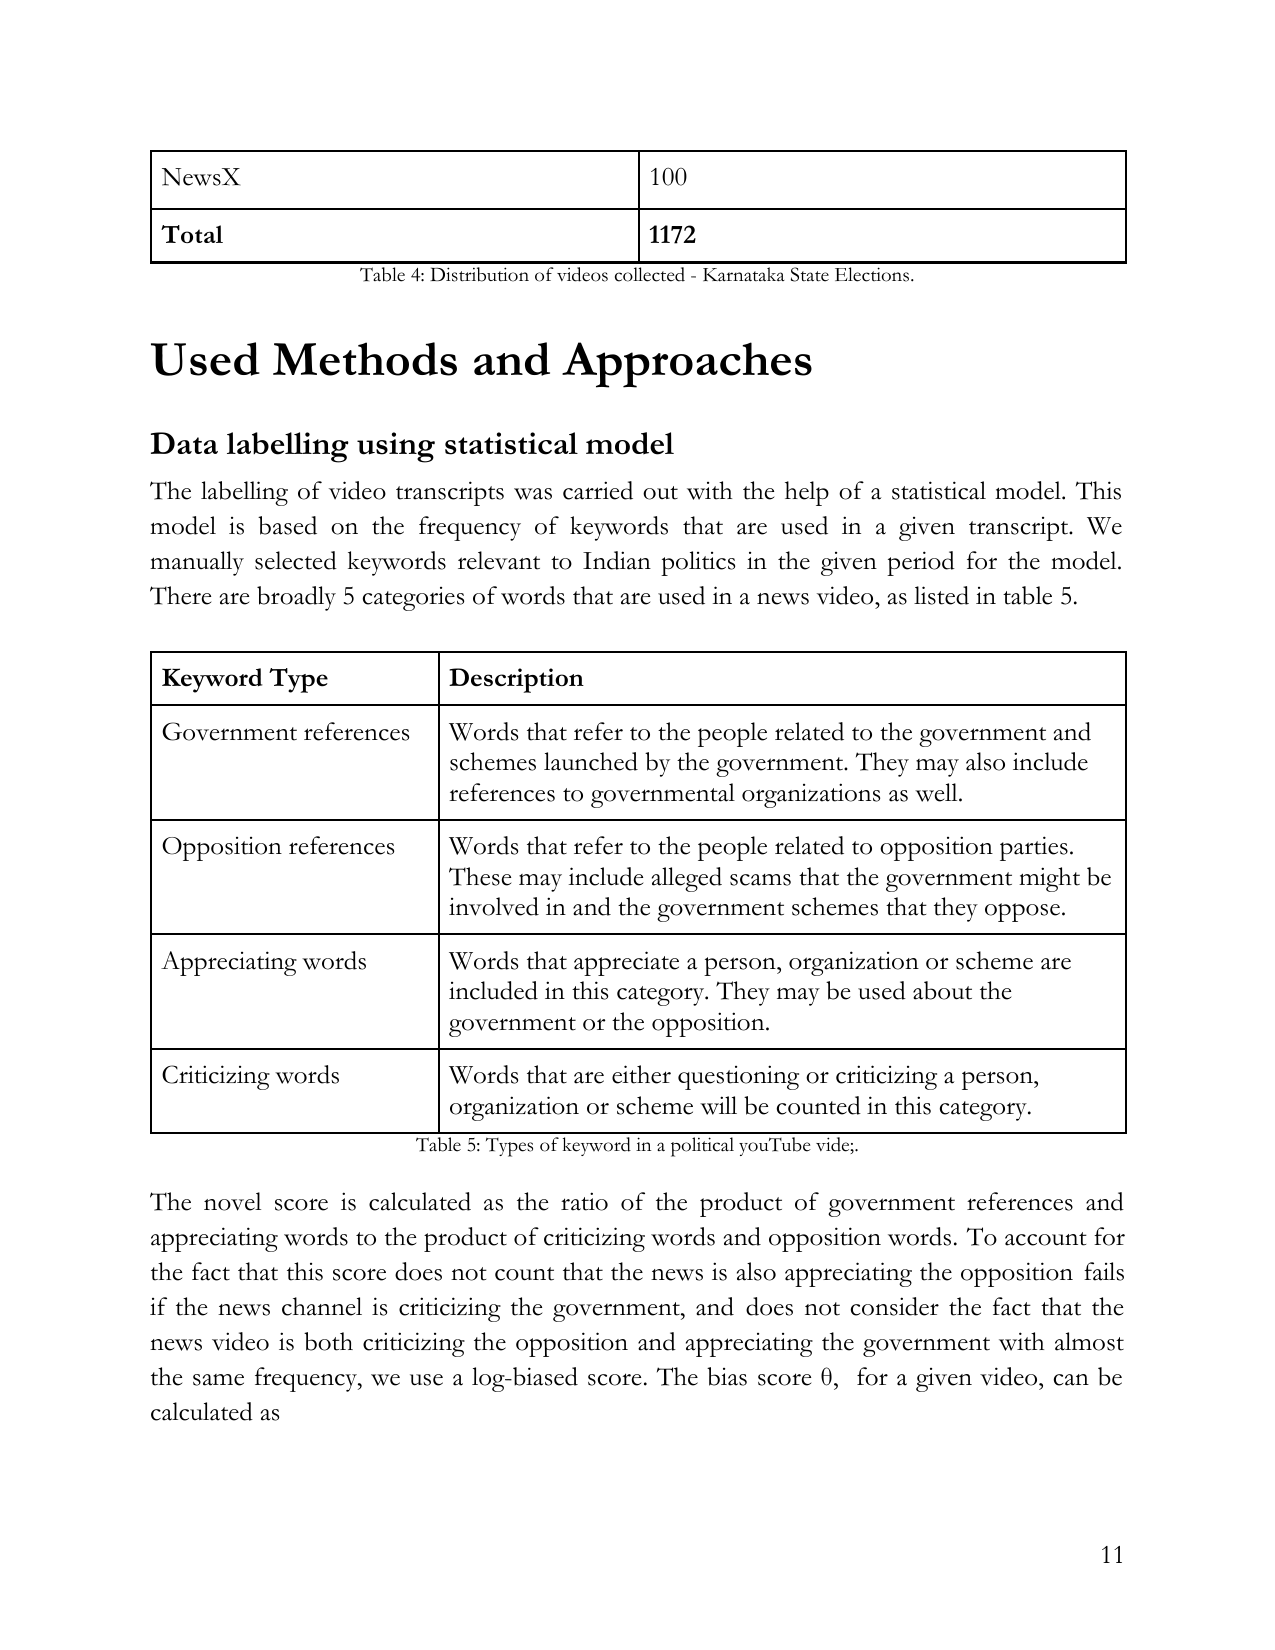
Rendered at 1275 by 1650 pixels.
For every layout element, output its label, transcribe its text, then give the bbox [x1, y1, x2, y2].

subtitle Data labelling using statistical model [150, 426, 1125, 463]
table_cell Opposition references [152, 821, 438, 933]
table_cell Criticizing words [152, 1050, 438, 1132]
text The labelling of video transcripts was carried out with the help of a statistical model. This model is based on the frequency of keywords that are used in a given transcript. We manually selected keywords relevant to Indian politics in the given period for the model. There are broadly 5 categories of words that are used in a news video, as listed in table 5. [150, 476, 1125, 611]
text Table 5: Types of keyword in a political youTube vide;. [150, 1134, 1125, 1157]
table_cell NewsX [152, 152, 638, 208]
text The novel score is calculated as the ratio of the product of government references and appreciating words to the product of criticizing words and opposition words. To account for the fact that this score does not count that the news is also appreciating the opposition fails if the news channel is criticizing the government, and does not consider the fact that the news video is both criticizing the opposition and appreciating the government with almost the same frequency, we use a log-biased score. The bias score θ, for a given video, can be calculated as [150, 1187, 1125, 1428]
table_cell Words that appreciate a person, organization or scheme are included in this category. They may be used about the government or the opposition. [440, 935, 1125, 1048]
table_cell Words that are either questioning or criticizing a person, organization or scheme will be counted in this category. [440, 1050, 1125, 1132]
subtitle Used Methods and Approaches [150, 332, 1125, 388]
table_cell Appreciating words [152, 935, 438, 1048]
table_header Keyword Type [152, 653, 438, 704]
table_cell Total [152, 210, 638, 261]
table_header Description [440, 653, 1125, 704]
table_cell Government references [152, 706, 438, 819]
table_cell Words that refer to the people related to opposition parties. These may include alleged scams that the government might be involved in and the government schemes that they oppose. [440, 821, 1125, 933]
text Table 4: Distribution of videos collected - Karnataka State Elections. [150, 264, 1125, 287]
table_cell 1172 [640, 210, 1125, 261]
table_cell 100 [640, 152, 1125, 208]
table_cell Words that refer to the people related to the government and schemes launched by the government. They may also include references to governmental organizations as well. [440, 706, 1125, 819]
